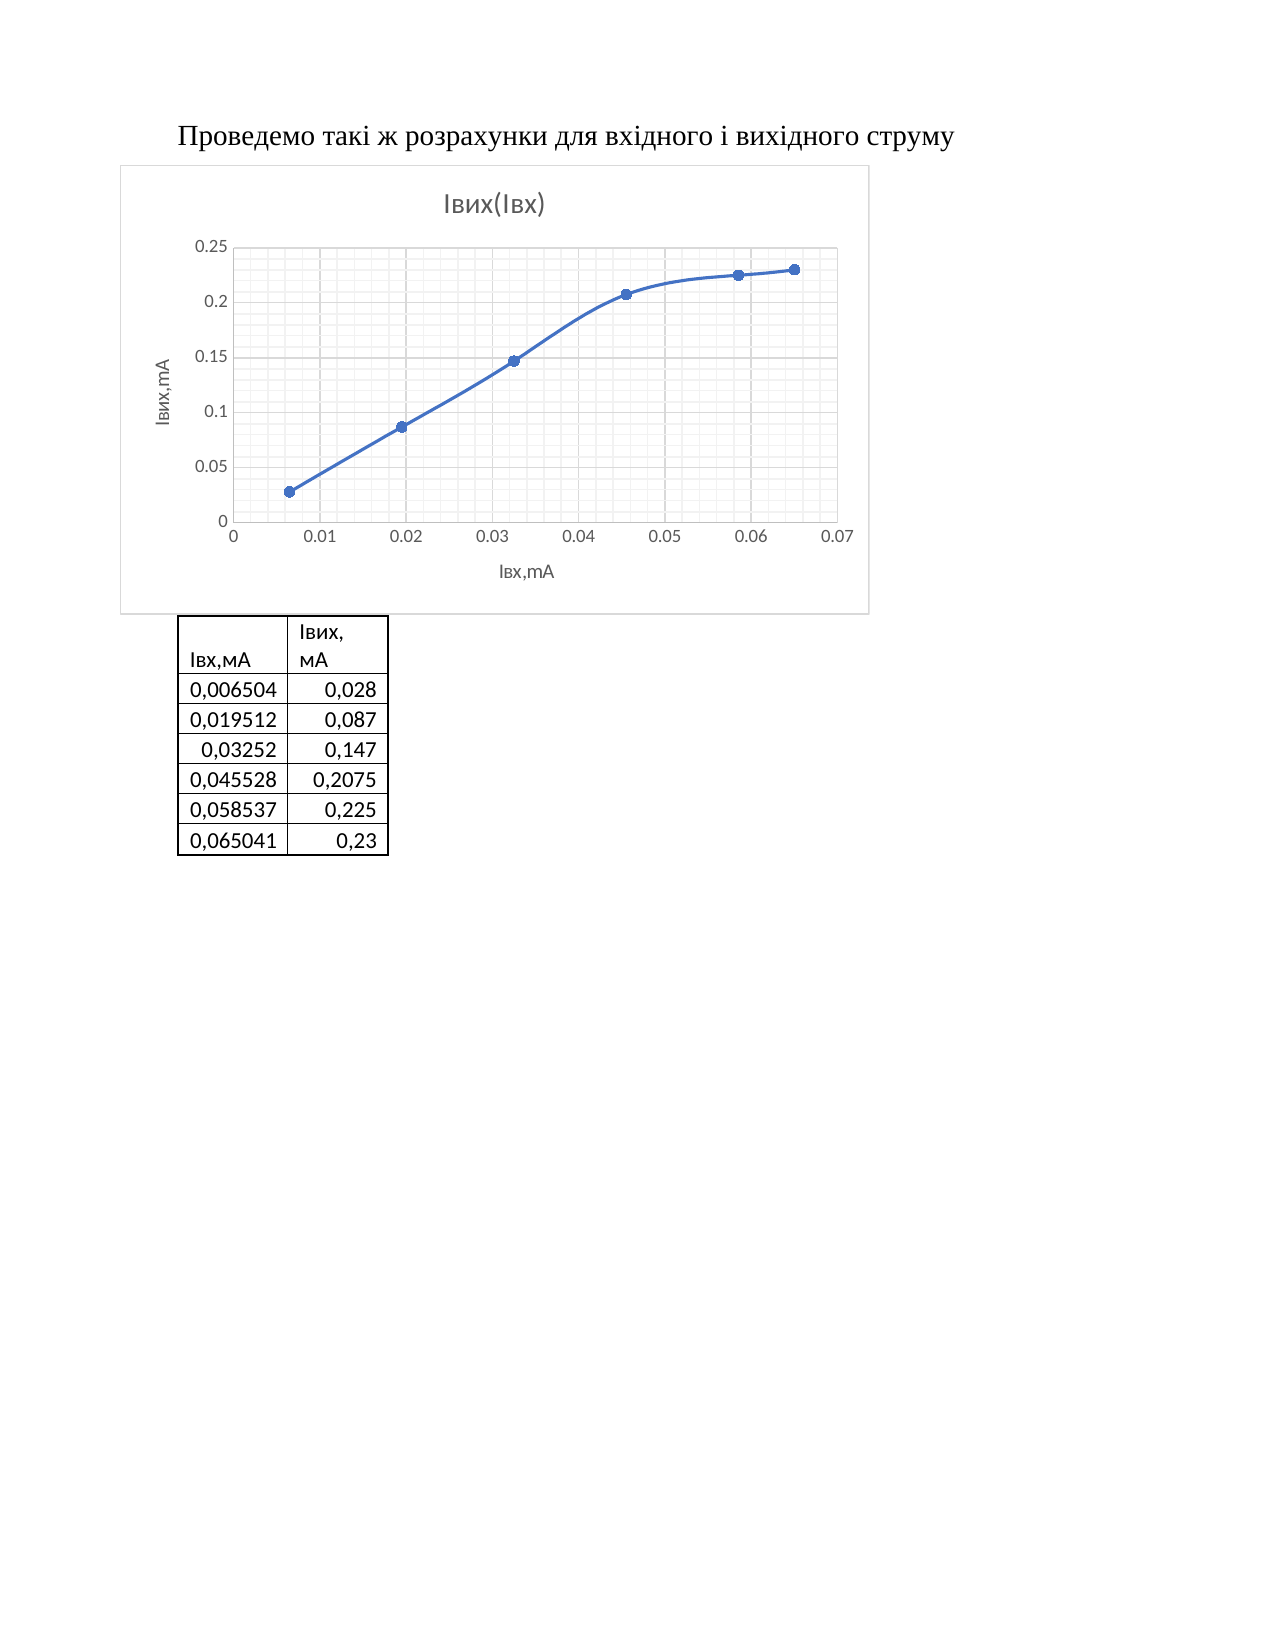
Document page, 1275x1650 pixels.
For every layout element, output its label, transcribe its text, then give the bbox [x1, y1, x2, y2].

table_cell 0,087 [288, 704, 387, 733]
table_cell 0,03252 [179, 734, 287, 763]
table_cell 0,019512 [179, 704, 287, 733]
table_cell 0,23 [288, 824, 387, 854]
text Проведемо такі ж розрахунки для вхідного і вихідного струму [177, 118, 1186, 152]
table_cell 0,045528 [179, 764, 287, 793]
table_cell 0,006504 [179, 674, 287, 703]
table_cell 0,225 [288, 794, 387, 823]
table_cell 0,058537 [179, 794, 287, 823]
table_cell 0,147 [288, 734, 387, 763]
table_header Iвх,мА [179, 617, 287, 673]
table_header Iвих, мА [288, 617, 387, 673]
table_cell 0,2075 [288, 764, 387, 793]
table_cell 0,065041 [179, 824, 287, 854]
table_cell 0,028 [288, 674, 387, 703]
